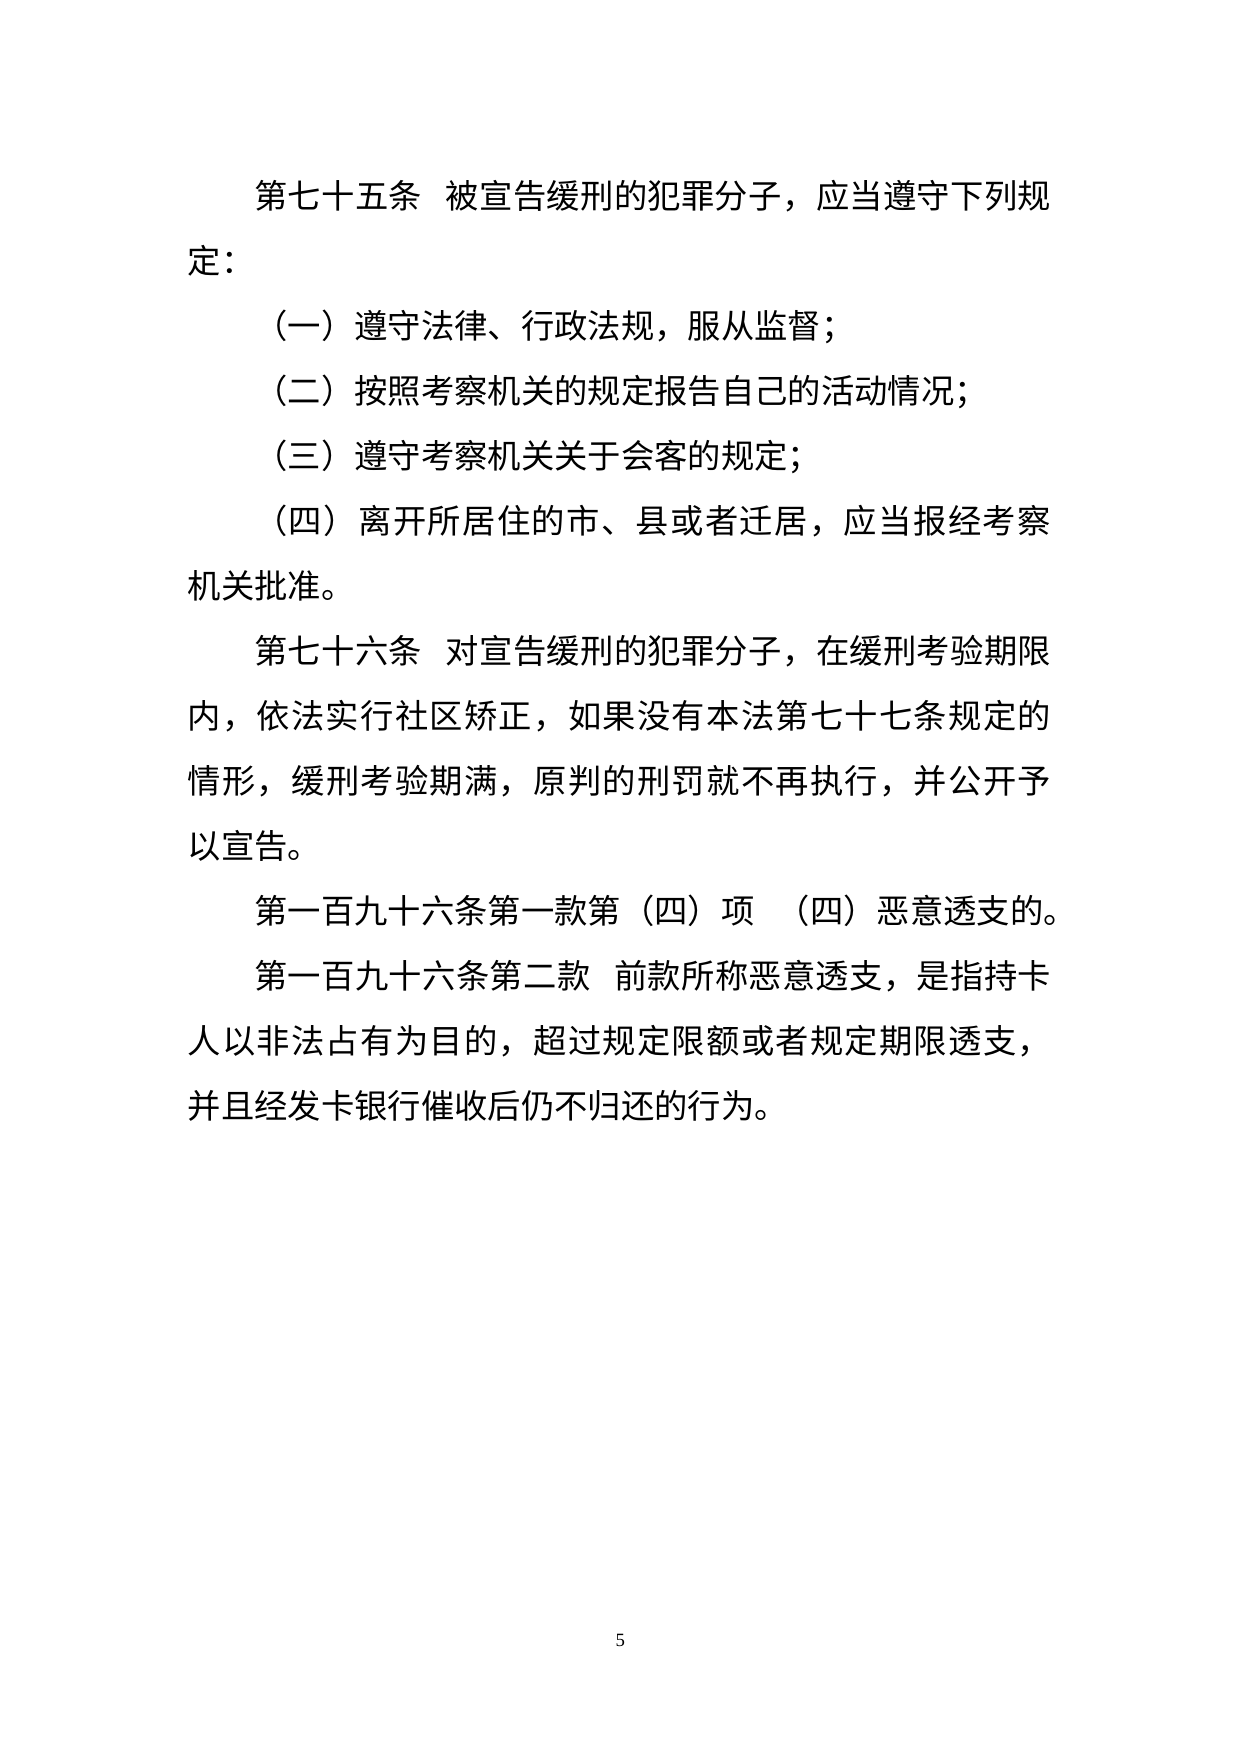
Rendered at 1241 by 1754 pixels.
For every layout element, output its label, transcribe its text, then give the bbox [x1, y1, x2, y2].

text 第一百九十六条第一款第（四）项 （四）恶意透支的。 [187, 877, 1053, 942]
text （一）遵守法律、行政法规，服从监督； [187, 292, 1053, 357]
text （三）遵守考察机关关于会客的规定； [187, 422, 1053, 487]
text （四）离开所居住的市、县或者迁居，应当报经考察机关批准。 [187, 487, 1053, 617]
text 第七十六条 对宣告缓刑的犯罪分子，在缓刑考验期限内，依法实行社区矫正，如果没有本法第七十七条规定的情形，缓刑考验期满，原判的刑罚就不再执行，并公开予以宣告。 [187, 617, 1053, 877]
text 第一百九十六条第二款 前款所称恶意透支，是指持卡人以非法占有为目的，超过规定限额或者规定期限透支，并且经发卡银行催收后仍不归还的行为。 [187, 942, 1053, 1137]
text （二）按照考察机关的规定报告自己的活动情况； [187, 357, 1053, 422]
text 第七十五条 被宣告缓刑的犯罪分子，应当遵守下列规定： [187, 162, 1053, 292]
